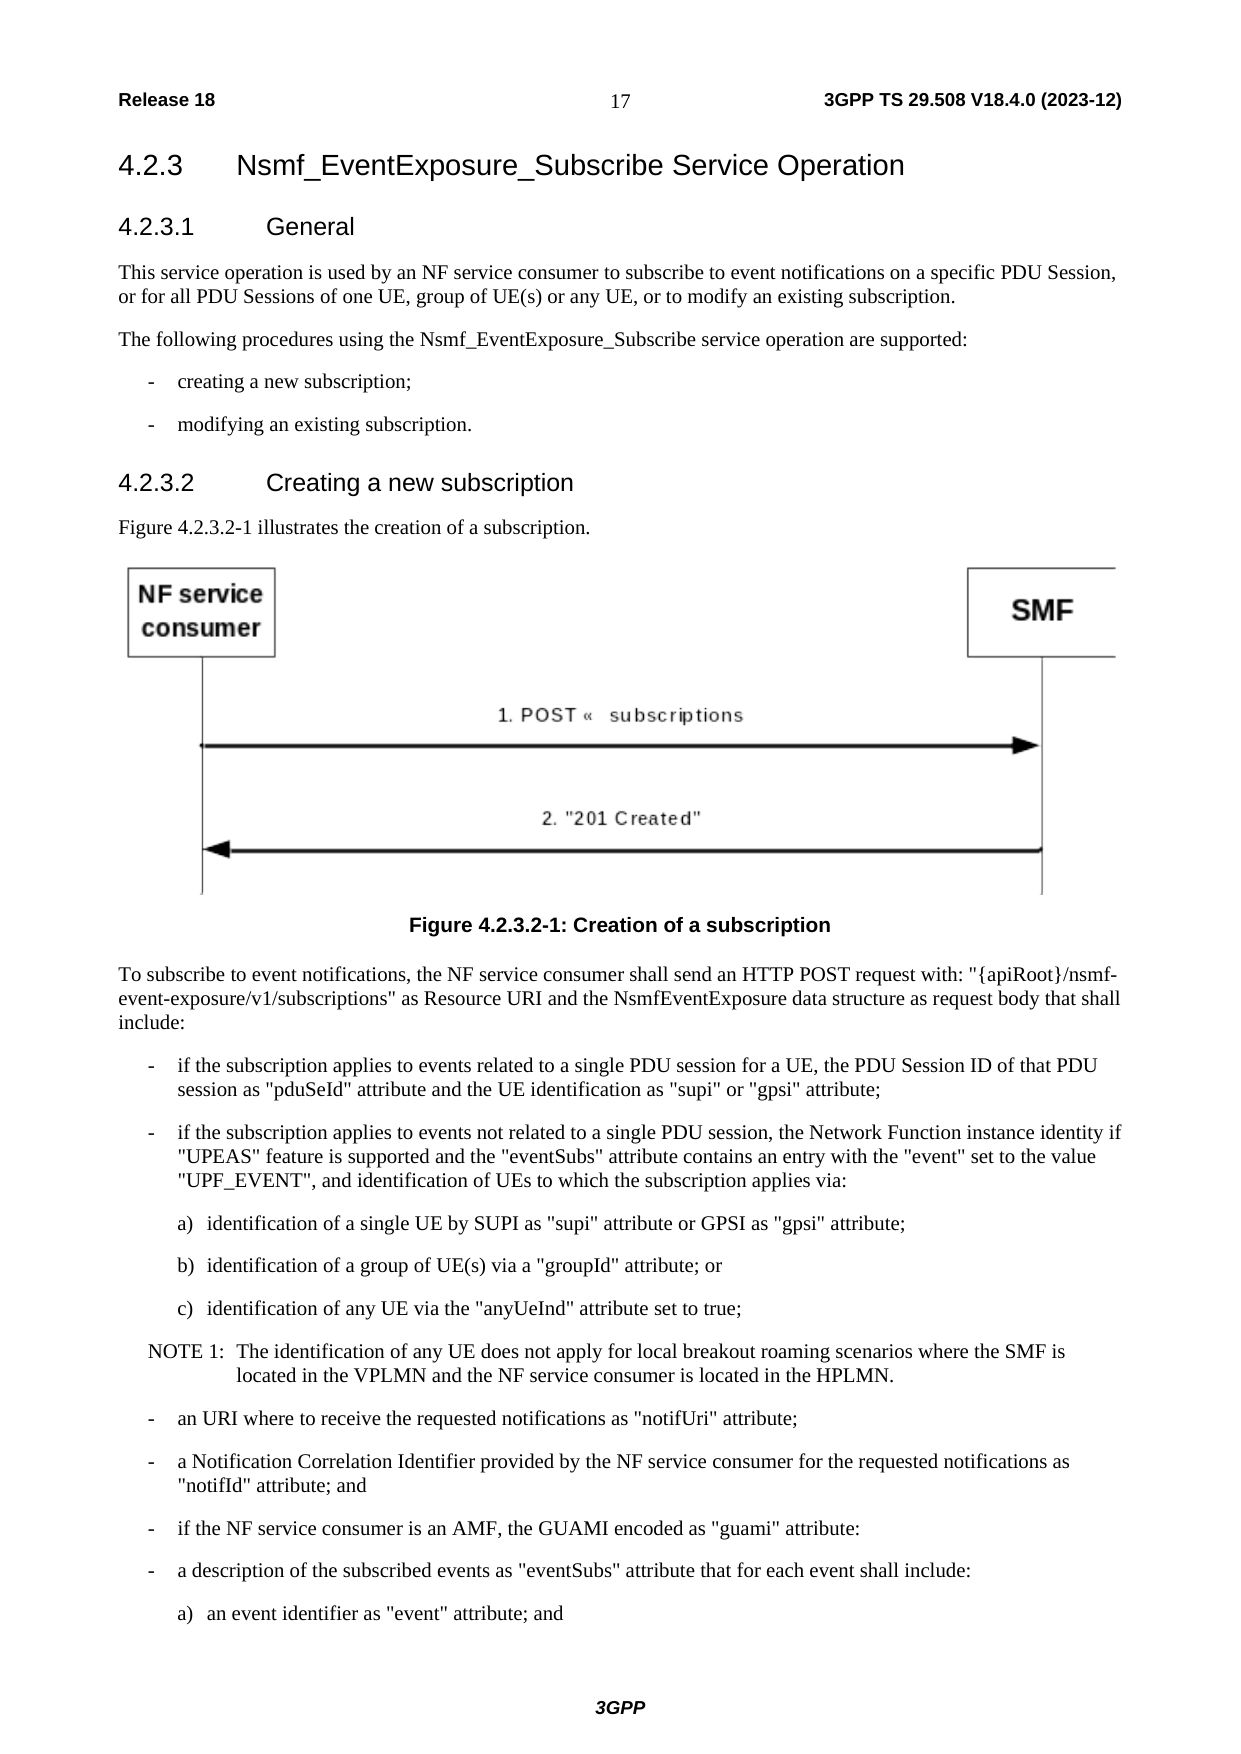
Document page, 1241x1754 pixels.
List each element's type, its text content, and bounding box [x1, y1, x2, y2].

text a) identification of a single UE by SUPI as "supi" attribute or GPSI as "gpsi" attribute; [177, 1211, 1122, 1235]
text Figure 4.2.3.2-1: Creation of a subscription [118, 913, 1122, 937]
subtitle 4.2.3 Nsmf_EventExposure_Subscribe Service Operation [118, 147, 1122, 181]
text c) identification of any UE via the "anyUeInd" attribute set to true; [177, 1296, 1122, 1320]
text - an URI where to receive the requested notifications as "notifUri" attribute; [148, 1406, 1122, 1430]
text - if the NF service consumer is an AMF, the GUAMI encoded as "guami" attribute: [148, 1516, 1122, 1540]
text b) identification of a group of UE(s) via a "groupId" attribute; or [177, 1253, 1122, 1277]
text - if the subscription applies to events related to a single PDU session for a UE, the PDU Session ID of that PDU session as "pduSeId" attribute and the UE identification as "supi" or "gpsi" attribute; [148, 1053, 1122, 1101]
text - modifying an existing subscription. [148, 412, 1122, 436]
subtitle 4.2.3.1 General [118, 212, 1122, 241]
text NOTE 1: The identification of any UE does not apply for local breakout roaming scenarios where the SMF is located in the VPLMN and the NF service consumer is located in the HPLMN. [148, 1339, 1122, 1387]
text Figure 4.2.3.2-1 illustrates the creation of a subscription. [118, 515, 1122, 539]
text - a Notification Correlation Identifier provided by the NF service consumer for the requested notifications as "notifId" attribute; and [148, 1449, 1122, 1497]
text a) an event identifier as "event" attribute; and [177, 1601, 1122, 1625]
text The following procedures using the Nsmf_EventExposure_Subscribe service operation are supported: [118, 327, 1122, 351]
text - a description of the subscribed events as "eventSubs" attribute that for each event shall include: [148, 1558, 1122, 1582]
subtitle 4.2.3.2 Creating a new subscription [118, 468, 1122, 496]
text - if the subscription applies to events not related to a single PDU session, the Network Function instance identity if "UPEAS" feature is supported and the "eventSubs" attribute contains an entry with the "event" set to the value "UPF_EVENT", and identification of UEs to which the subscription applies via: [148, 1120, 1122, 1192]
text This service operation is used by an NF service consumer to subscribe to event notifications on a specific PDU Session, or for all PDU Sessions of one UE, group of UE(s) or any UE, or to modify an existing subscription. [118, 260, 1122, 308]
text To subscribe to event notifications, the NF service consumer shall send an HTTP POST request with: "{apiRoot}/nsmf-event-exposure/v1/subscriptions" as Resource URI and the NsmfEventExposure data structure as request body that shall include: [118, 962, 1122, 1034]
text - creating a new subscription; [148, 369, 1122, 393]
